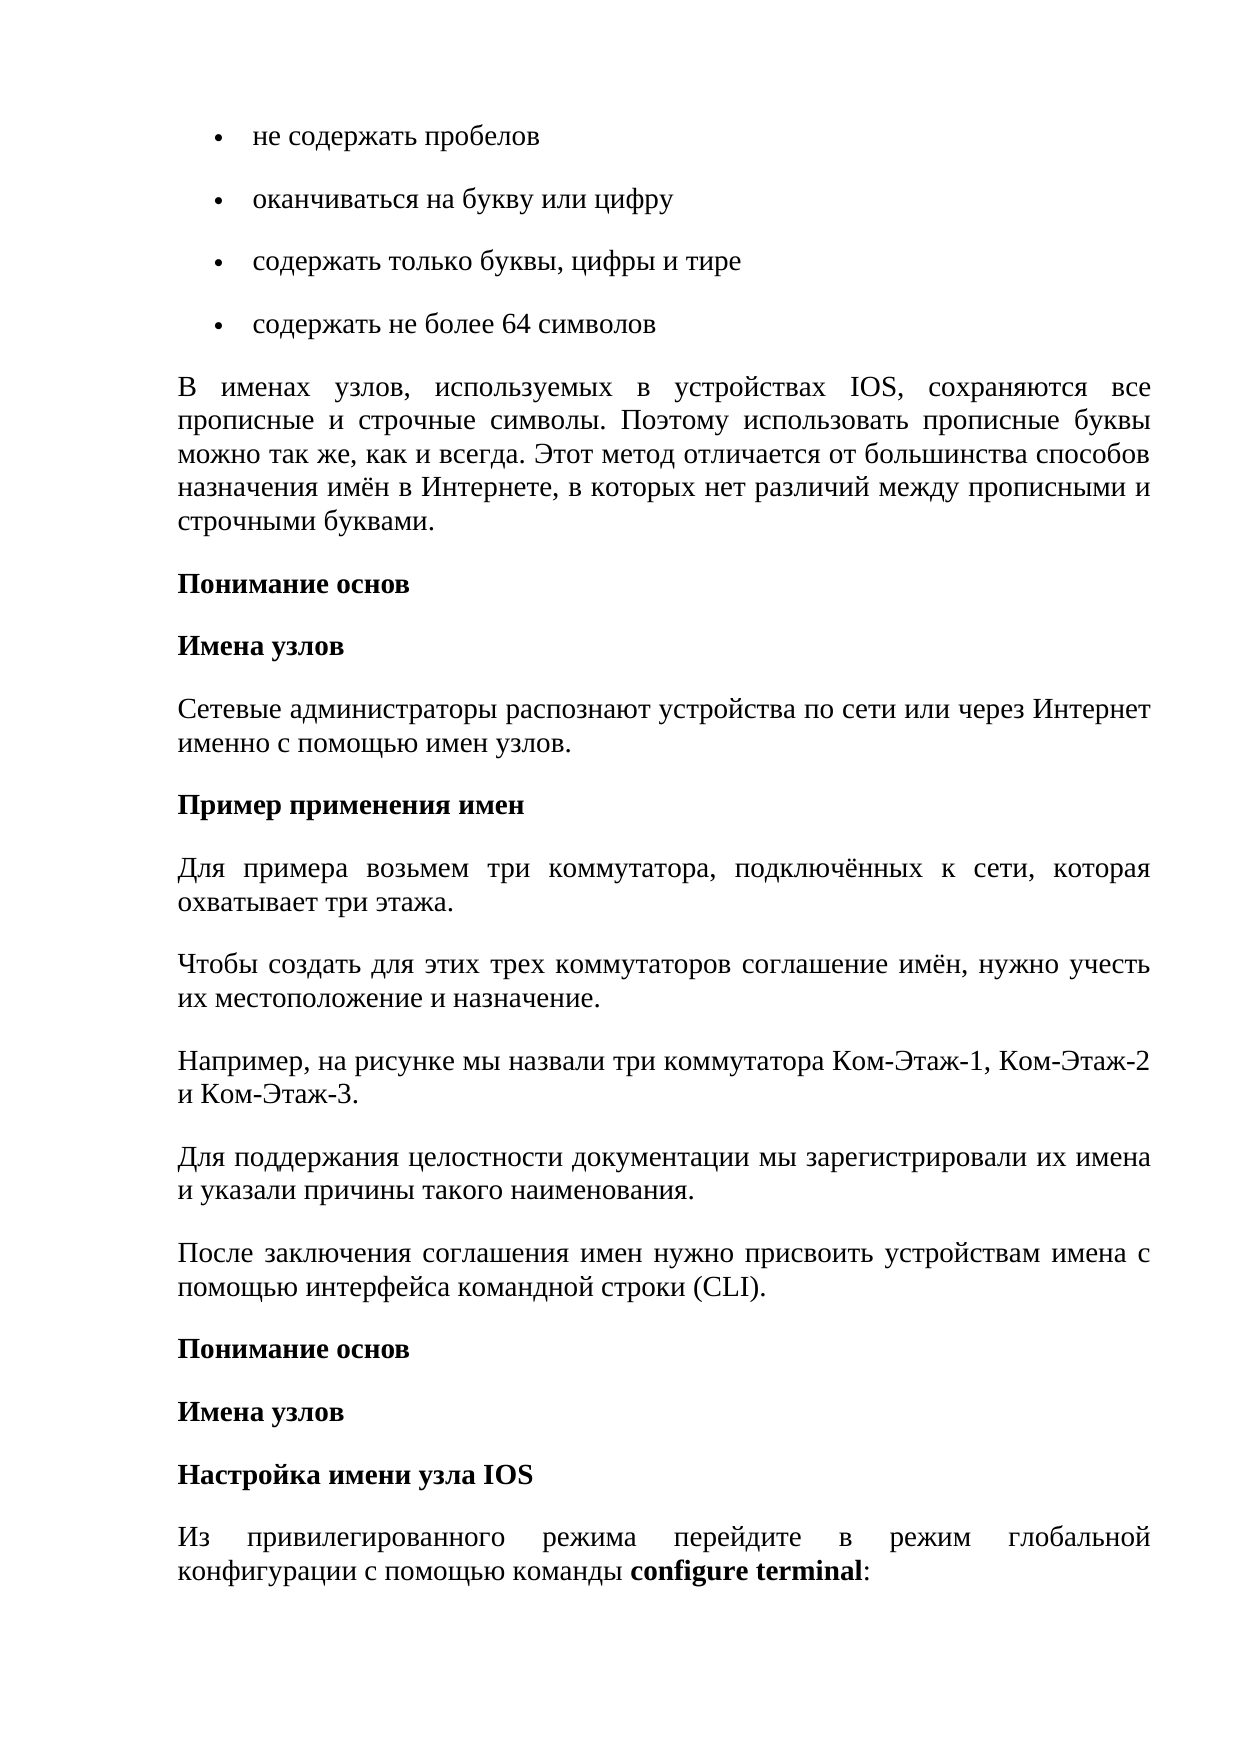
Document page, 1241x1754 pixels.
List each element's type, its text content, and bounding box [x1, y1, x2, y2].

subtitle Понимание основ [177, 566, 1152, 599]
subtitle Имена узлов [177, 628, 1152, 662]
text Настройка имени узла IOS [177, 1457, 1152, 1490]
text Для поддержания целостности документации мы зарегистрировали их имена и указали причины такого наименования. [177, 1139, 1152, 1206]
subtitle Понимание основ [177, 1331, 1152, 1365]
subtitle Имена узлов [177, 1394, 1152, 1428]
text Из привилегированного режима перейдите в режим глобальной конфигурации с помощью команды configure terminal: [177, 1519, 1152, 1587]
text В именах узлов, используемых в устройствах IOS, сохраняются все прописные и строчные символы. Поэтому использовать прописные буквы можно так же, как и всегда. Этот метод отличается от большинства способов назначения имён в Интернете, в которых нет различий между прописными и строчными буквами. [177, 369, 1152, 537]
list содержать только буквы, цифры и тире [215, 243, 1152, 277]
text Пример применения имен [177, 787, 1152, 821]
text Чтобы создать для этих трех коммутаторов соглашение имён, нужно учесть их местоположение и назначение. [177, 946, 1152, 1013]
text Для примера возьмем три коммутатора, подключённых к сети, которая охватывает три этажа. [177, 850, 1152, 917]
list не содержать пробелов [215, 118, 1152, 152]
text После заключения соглашения имен нужно присвоить устройствам имена с помощью интерфейса командной строки (CLI). [177, 1235, 1152, 1302]
text Сетевые администраторы распознают устройства по сети или через Интернет именно с помощью имен узлов. [177, 691, 1152, 758]
text Например, на рисунке мы назвали три коммутатора Ком-Этаж-1, Ком-Этаж-2 и Ком-Этаж-3. [177, 1043, 1152, 1110]
list оканчиваться на букву или цифру [215, 181, 1152, 214]
list содержать не более 64 символов [215, 306, 1152, 340]
